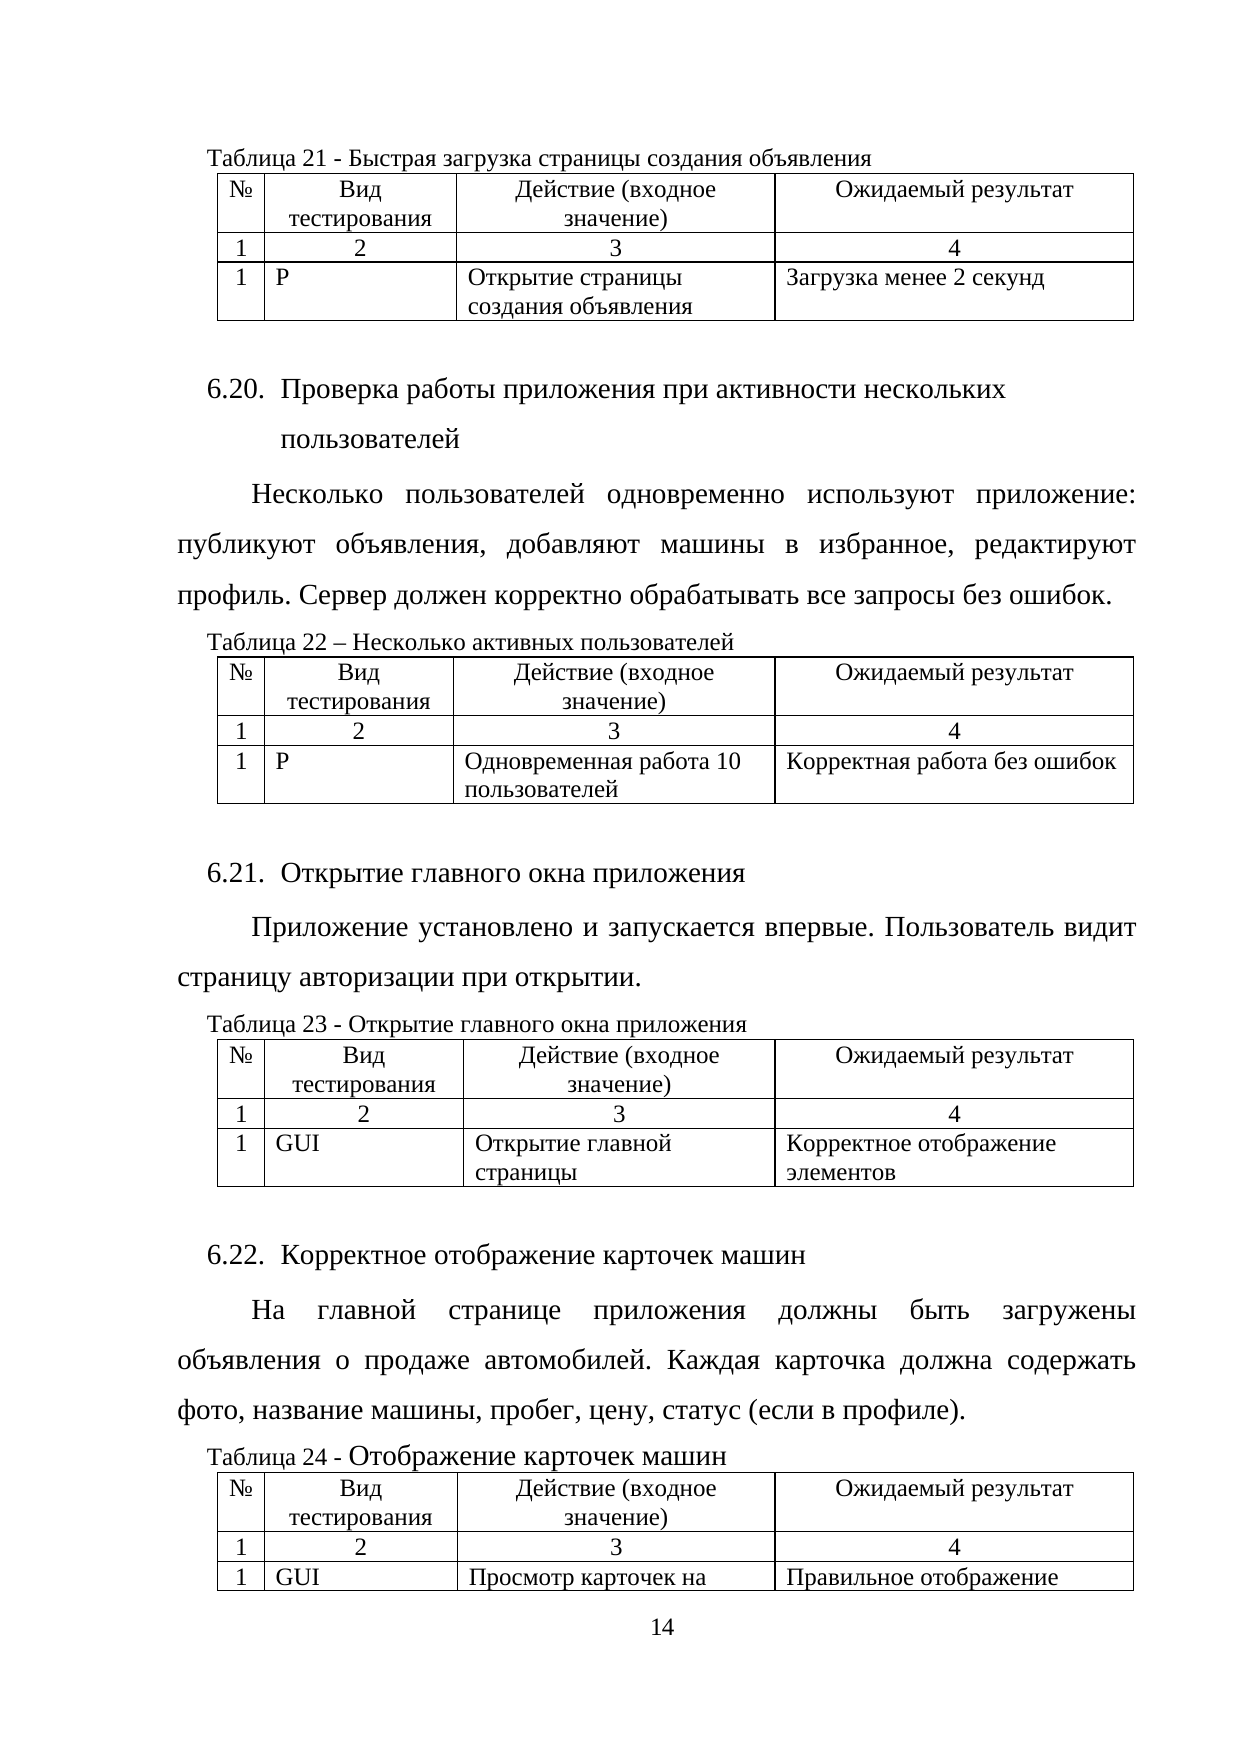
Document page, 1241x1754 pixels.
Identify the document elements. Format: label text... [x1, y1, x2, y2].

table_cell 3 [464, 1099, 774, 1127]
table_cell Корректное отображение элементов [776, 1129, 1133, 1186]
table_header Ожидаемый результат [776, 1473, 1133, 1531]
table_header № [218, 174, 264, 232]
table_cell Открытие главной страницы [464, 1129, 774, 1186]
table_cell Корректная работа без ошибок [776, 746, 1133, 803]
table_cell 1 [218, 1532, 264, 1561]
table_header Действие (входное значение) [458, 1473, 774, 1531]
table_header Действие (входное значение) [457, 174, 774, 232]
table_header Вид тестирования [265, 1040, 463, 1098]
table_cell 2 [265, 1099, 463, 1127]
table_header Ожидаемый результат [776, 174, 1133, 232]
table_header Вид тестирования [265, 174, 456, 232]
table_cell 1 [218, 1129, 264, 1186]
table_header Ожидаемый результат [776, 1040, 1133, 1098]
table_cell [776, 1562, 1133, 1590]
table_cell Одновременная работа 10 пользователей [454, 746, 774, 803]
table_cell 4 [776, 1532, 1133, 1561]
table_cell 4 [776, 233, 1133, 261]
table_cell 1 [218, 263, 264, 320]
table_cell P [265, 263, 456, 320]
table_header Вид тестирования [265, 1473, 457, 1531]
table_cell 4 [776, 716, 1133, 745]
text Таблица 21 - Быстрая загрузка страницы создания объявления [207, 144, 1137, 172]
text Таблица 24 - Отображение карточек машин [207, 1443, 1137, 1472]
table_cell Загрузка менее 2 секунд [776, 263, 1133, 320]
table_header № [218, 658, 264, 715]
table_cell P [265, 746, 453, 803]
subtitle Несколько пользователей одновременно используют приложение: публикуют объявления, добавляют машины в избранное, редактируют профиль. Сервер должен корректно обрабатывать все запросы без ошибок. [177, 476, 1137, 610]
table_cell 3 [458, 1532, 774, 1561]
table_cell 1 [218, 1099, 264, 1127]
table_cell 3 [457, 233, 774, 261]
table_cell 3 [454, 716, 774, 745]
table_cell 1 [218, 1562, 264, 1590]
list Открытие главного окна приложения [207, 855, 1137, 888]
table_header Вид тестирования [265, 658, 453, 715]
table_cell 1 [218, 233, 264, 261]
text Таблица 23 - Открытие главного окна приложения [207, 1010, 1137, 1038]
table_cell 2 [265, 1532, 457, 1561]
table_cell 1 [218, 716, 264, 745]
list Корректное отображение карточек машин [207, 1237, 1137, 1271]
table_cell Просмотр карточек на главной странице [458, 1562, 774, 1590]
subtitle На главной странице приложения должны быть загружены объявления о продаже автомобилей. Каждая карточка должна содержать фото, название машины, пробег, цену, статус (если в профиле). [177, 1292, 1137, 1426]
table_cell GUI [265, 1129, 463, 1186]
table_header Действие (входное значение) [454, 658, 774, 715]
table_cell 2 [265, 233, 456, 261]
table_header № [218, 1473, 264, 1531]
table_cell Открытие страницы создания объявления [457, 263, 774, 320]
text Таблица 22 – Несколько активных пользователей [207, 627, 1137, 656]
table_cell 2 [265, 716, 453, 745]
table_cell 4 [776, 1099, 1133, 1127]
table_header Действие (входное значение) [464, 1040, 774, 1098]
list Проверка работы приложения при активности нескольких пользователей [207, 371, 1137, 455]
table_header Ожидаемый результат [776, 658, 1133, 715]
table_header № [218, 1040, 264, 1098]
table_cell 1 [218, 746, 264, 803]
subtitle Приложение установлено и запускается впервые. Пользователь видит страницу авторизации при открытии. [177, 909, 1137, 993]
table_cell GUI [265, 1562, 457, 1590]
